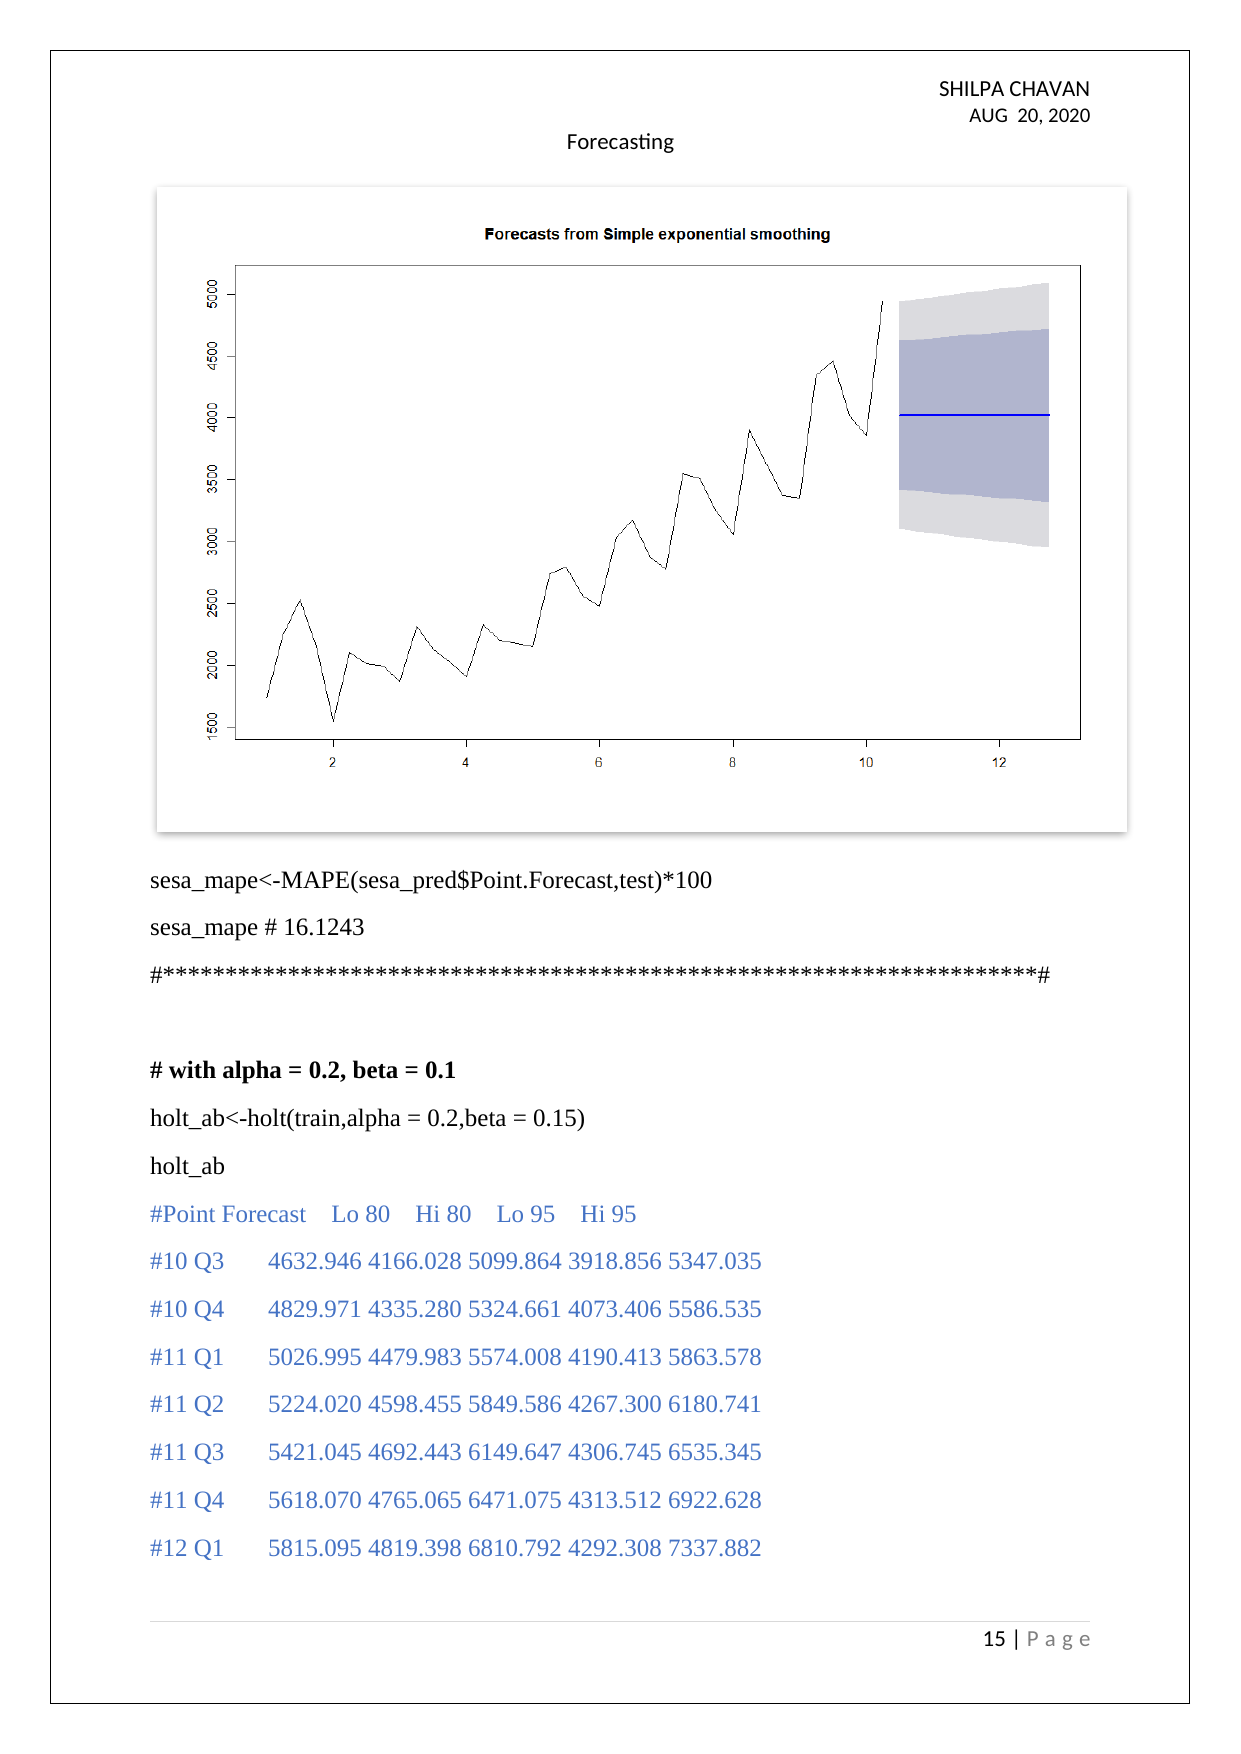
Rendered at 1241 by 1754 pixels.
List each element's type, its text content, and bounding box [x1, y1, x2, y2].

text #10 Q3 4632.946 4166.028 5099.864 3918.856 5347.035 [150, 1246, 1090, 1275]
text #Point Forecast Lo 80 Hi 80 Lo 95 Hi 95 [150, 1199, 1090, 1227]
text #11 Q4 5618.070 4765.065 6471.075 4313.512 6922.628 [150, 1485, 1090, 1514]
text # with alpha = 0.2, beta = 0.1 [150, 1056, 1090, 1084]
text holt_ab<-holt(train,alpha = 0.2,beta = 0.15) [150, 1103, 1090, 1132]
picture [172, 202, 1112, 817]
text #11 Q3 5421.045 4692.443 6149.647 4306.745 6535.345 [150, 1437, 1090, 1466]
text holt_ab [150, 1151, 1090, 1180]
text sesa_mape<-MAPE(sesa_pred$Point.Forecast,test)*100 [150, 865, 1090, 893]
text #12 Q1 5815.095 4819.398 6810.792 4292.308 7337.882 [150, 1533, 1090, 1561]
text #11 Q2 5224.020 4598.455 5849.586 4267.300 6180.741 [150, 1389, 1090, 1418]
text #11 Q1 5026.995 4479.983 5574.008 4190.413 5863.578 [150, 1342, 1090, 1371]
text #**********************************************************************# [150, 960, 1090, 989]
text #10 Q4 4829.971 4335.280 5324.661 4073.406 5586.535 [150, 1294, 1090, 1323]
text sesa_mape # 16.1243 [150, 912, 1090, 941]
